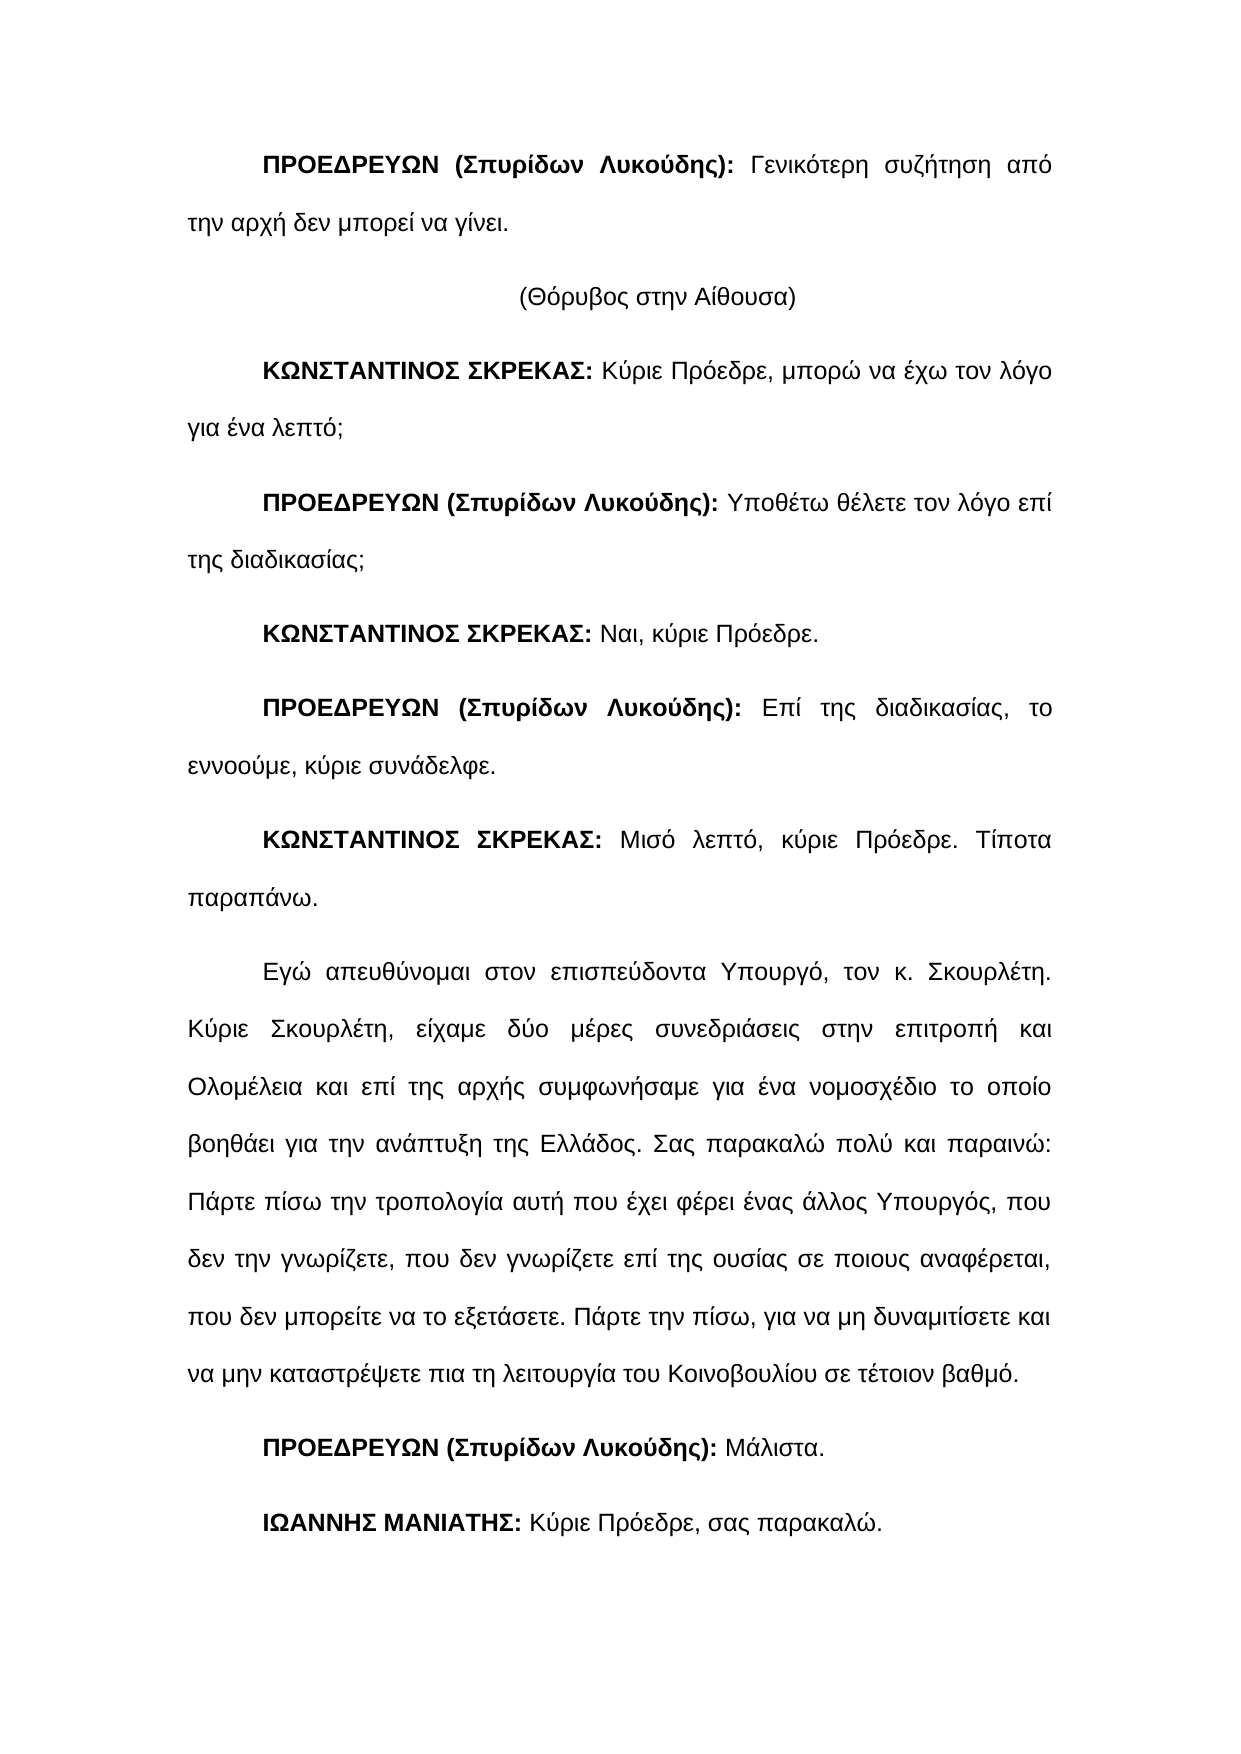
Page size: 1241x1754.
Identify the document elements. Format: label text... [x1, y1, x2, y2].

text ΠΡΟΕΔΡΕΥΩΝ (Σπυρίδων Λυκούδης): Υποθέτω θέλετε τον λόγο επί της διαδικασίας; [187, 487, 1053, 574]
text Εγώ απευθύνομαι στον επισπεύδοντα Υπουργό, τον κ. Σκουρλέτη. Κύριε Σκουρλέτη, είχαμε δύο μέρες συνεδριάσεις στην επιτροπή και Ολομέλεια και επί της αρχής συμφωνήσαμε για ένα νομοσχέδιο το οποίο βοηθάει για την ανάπτυξη της Ελλάδος. Σας παρακαλώ πολύ και παραινώ: Πάρτε πίσω την τροπολογία αυτή που έχει φέρει ένας άλλος Υπουργός, που δεν την γνωρίζετε, που δεν γνωρίζετε επί της ουσίας σε ποιους αναφέρεται, που δεν μπορείτε να το εξετάσετε. Πάρτε την πίσω, για να μη δυναμιτίσετε και να μην καταστρέψετε πια τη λειτουργία του Κοινοβουλίου σε τέτοιον βαθμό. [187, 957, 1053, 1388]
text ΠΡΟΕΔΡΕΥΩΝ (Σπυρίδων Λυκούδης): Επί της διαδικασίας, το εννοούμε, κύριε συνάδελφε. [187, 693, 1053, 779]
text ΚΩΝΣΤΑΝΤΙΝΟΣ ΣΚΡΕΚΑΣ: Ναι, κύριε Πρόεδρε. [187, 619, 1053, 648]
text (Θόρυβος στην Αίθουσα) [187, 282, 1053, 310]
text ΠΡΟΕΔΡΕΥΩΝ (Σπυρίδων Λυκούδης): Γενικότερη συζήτηση από την αρχή δεν μπορεί να γίνει. [187, 150, 1053, 236]
text ΙΩΑΝΝΗΣ ΜΑΝΙΑΤΗΣ: Κύριε Πρόεδρε, σας παρακαλώ. [187, 1507, 1053, 1536]
text ΚΩΝΣΤΑΝΤΙΝΟΣ ΣΚΡΕΚΑΣ: Μισό λεπτό, κύριε Πρόεδρε. Τίποτα παραπάνω. [187, 825, 1053, 911]
text ΠΡΟΕΔΡΕΥΩΝ (Σπυρίδων Λυκούδης): Μάλιστα. [187, 1433, 1053, 1462]
text ΚΩΝΣΤΑΝΤΙΝΟΣ ΣΚΡΕΚΑΣ: Κύριε Πρόεδρε, μπορώ να έχω τον λόγο για ένα λεπτό; [187, 356, 1053, 442]
